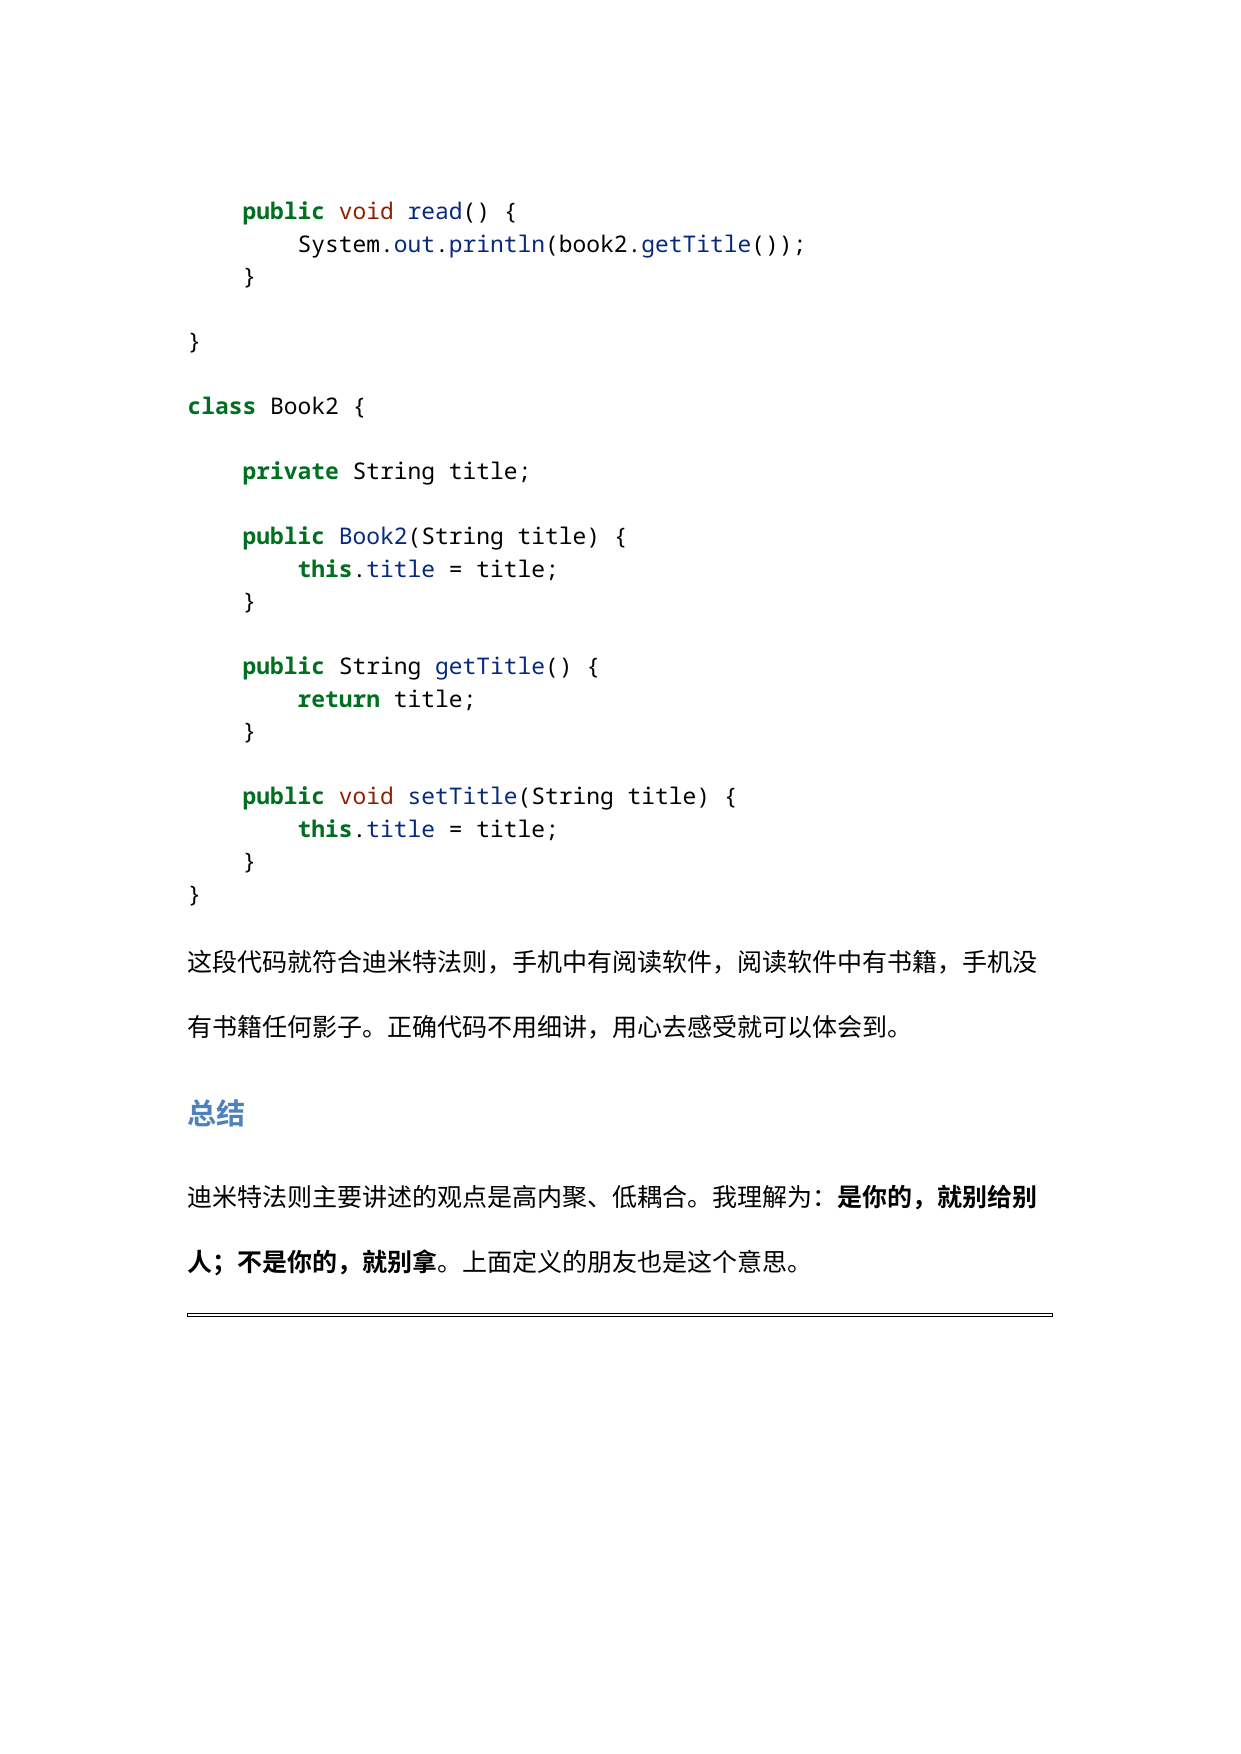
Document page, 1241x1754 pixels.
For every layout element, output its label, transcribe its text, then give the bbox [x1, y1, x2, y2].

text 这段代码就符合迪米特法则，手机中有阅读软件，阅读软件中有书籍，手机没有书籍任何影子。正确代码不用细讲，用心去感受就可以体会到。 [187, 928, 1053, 1058]
text 迪米特法则主要讲述的观点是高内聚、低耦合。我理解为：是你的，就别给别人；不是你的，就别拿。上面定义的朋友也是这个意思。 [187, 1163, 1053, 1293]
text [187, 162, 1053, 909]
subtitle 总结 [187, 1079, 1053, 1144]
